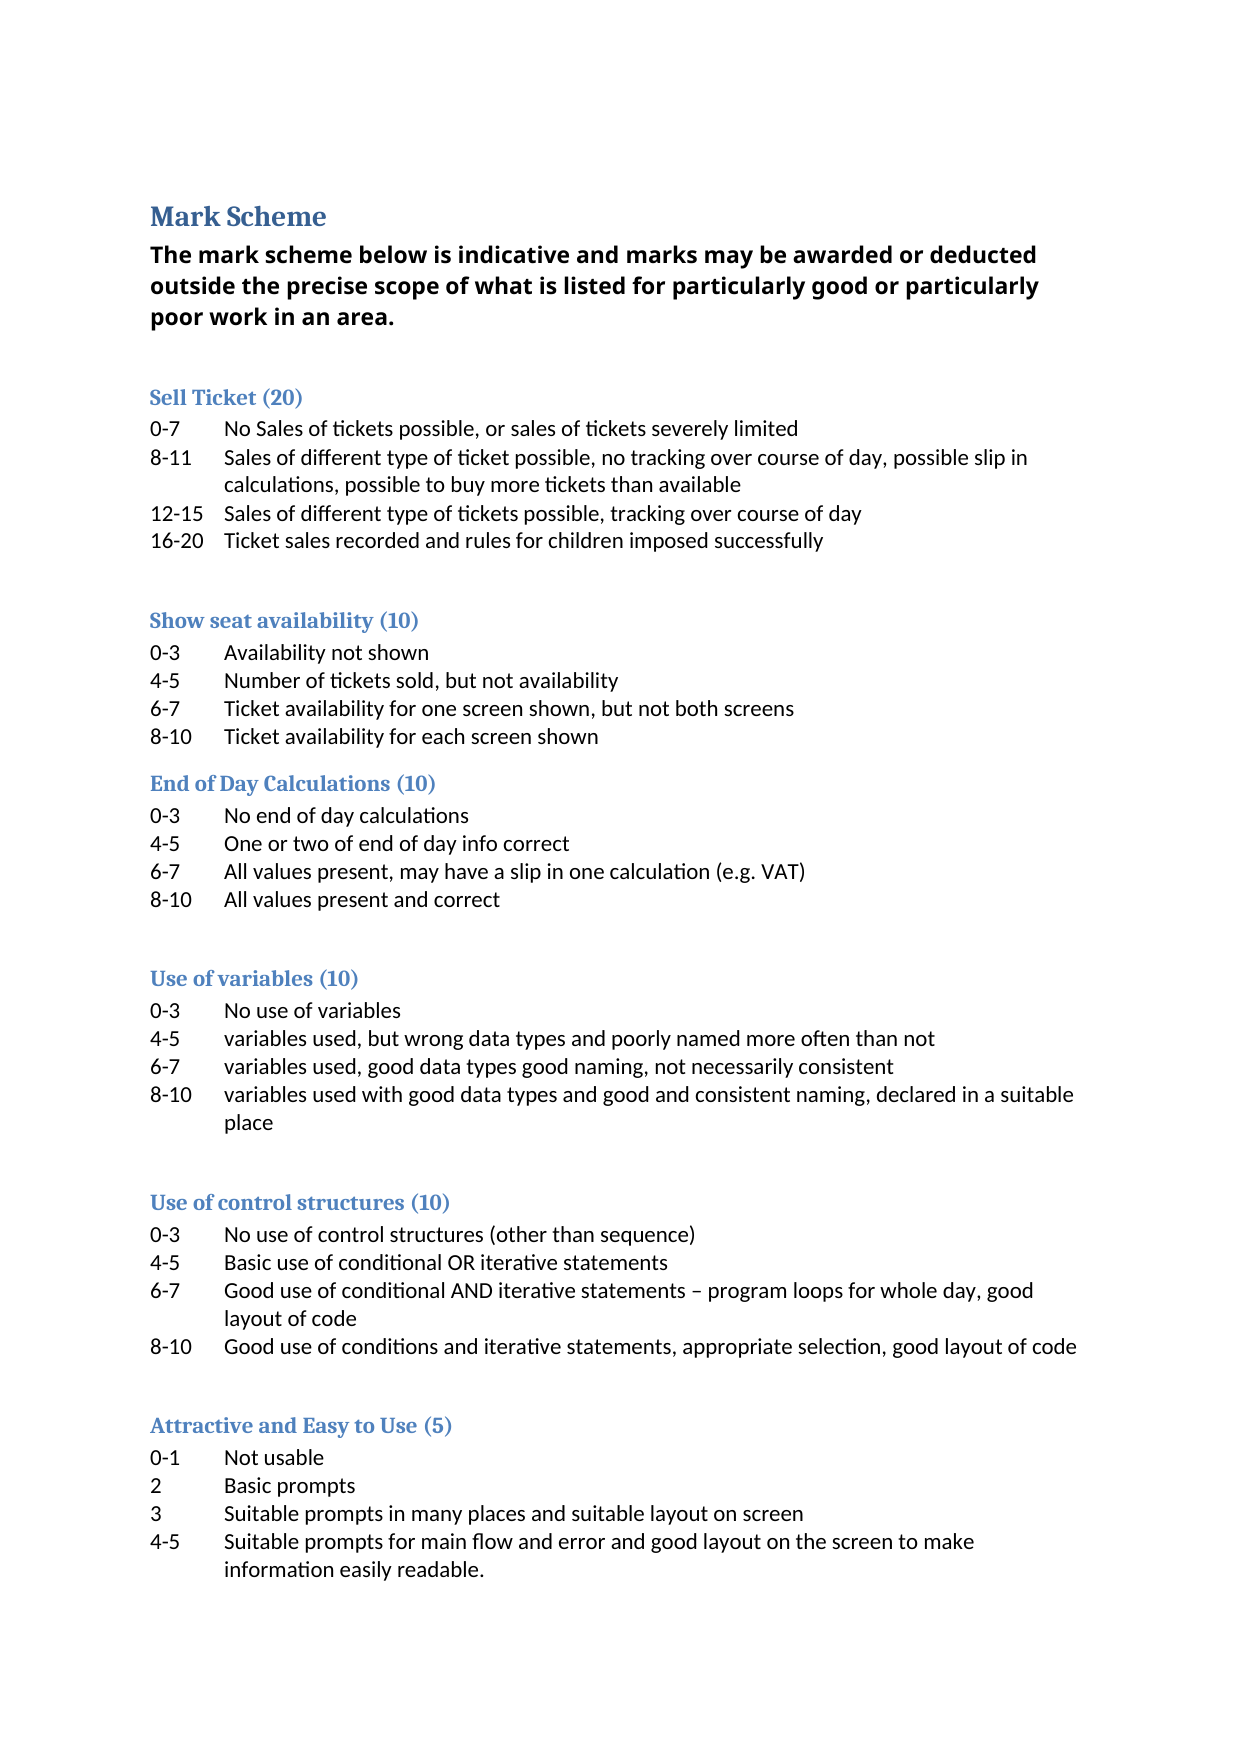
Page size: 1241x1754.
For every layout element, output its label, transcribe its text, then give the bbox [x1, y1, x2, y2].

text 16-20 Ticket sales recorded and rules for children imposed successfully [150, 527, 1090, 555]
subtitle Show seat availability (10) [150, 608, 1090, 634]
subtitle Mark Scheme [150, 200, 1090, 233]
text 4-5 Number of tickets sold, but not availability [150, 666, 1090, 694]
text 8-10 variables used with good data types and good and consistent naming, declared in a suitable place [150, 1080, 1090, 1136]
text 0-3 No use of control structures (other than sequence) [150, 1220, 1090, 1248]
text 8-11 Sales of different type of ticket possible, no tracking over course of day, possible slip in calculations, possible to buy more tickets than available [150, 443, 1090, 499]
text 8-10 Good use of conditions and iterative statements, appropriate selection, good layout of code [150, 1332, 1090, 1360]
text 0-3 No end of day calculations [150, 801, 1090, 829]
text 0-7 No Sales of tickets possible, or sales of tickets severely limited [150, 414, 1090, 443]
text 4-5 variables used, but wrong data types and poorly named more often than not [150, 1024, 1090, 1052]
text 4-5 Basic use of conditional OR iterative statements [150, 1248, 1090, 1276]
text 6-7 All values present, may have a slip in one calculation (e.g. VAT) [150, 857, 1090, 885]
text 2 Basic prompts [150, 1471, 1090, 1499]
text The mark scheme below is indicative and marks may be awarded or deducted outside the precise scope of what is listed for particularly good or particularly poor work in an area. [150, 238, 1090, 332]
subtitle End of Day Calculations (10) [150, 771, 1090, 797]
text 4-5 One or two of end of day info correct [150, 829, 1090, 857]
text 12-15 Sales of different type of tickets possible, tracking over course of day [150, 499, 1090, 527]
text 8-10 All values present and correct [150, 885, 1090, 913]
text 8-10 Ticket availability for each screen shown [150, 722, 1090, 750]
text 0-3 No use of variables [150, 996, 1090, 1024]
text 6-7 variables used, good data types good naming, not necessarily consistent [150, 1052, 1090, 1080]
subtitle Attractive and Easy to Use (5) [150, 1413, 1090, 1439]
text 3 Suitable prompts in many places and suitable layout on screen [150, 1499, 1090, 1527]
subtitle Use of variables (10) [150, 966, 1090, 992]
text 0-3 Availability not shown [150, 638, 1090, 666]
subtitle Sell Ticket (20) [150, 384, 1090, 411]
text 6-7 Good use of conditional AND iterative statements – program loops for whole day, good layout of code [150, 1276, 1090, 1332]
subtitle Use of control structures (10) [150, 1189, 1090, 1216]
text 6-7 Ticket availability for one screen shown, but not both screens [150, 694, 1090, 722]
text 0-1 Not usable [150, 1443, 1090, 1471]
text 4-5 Suitable prompts for main flow and error and good layout on the screen to make information easily readable. [150, 1527, 1090, 1583]
